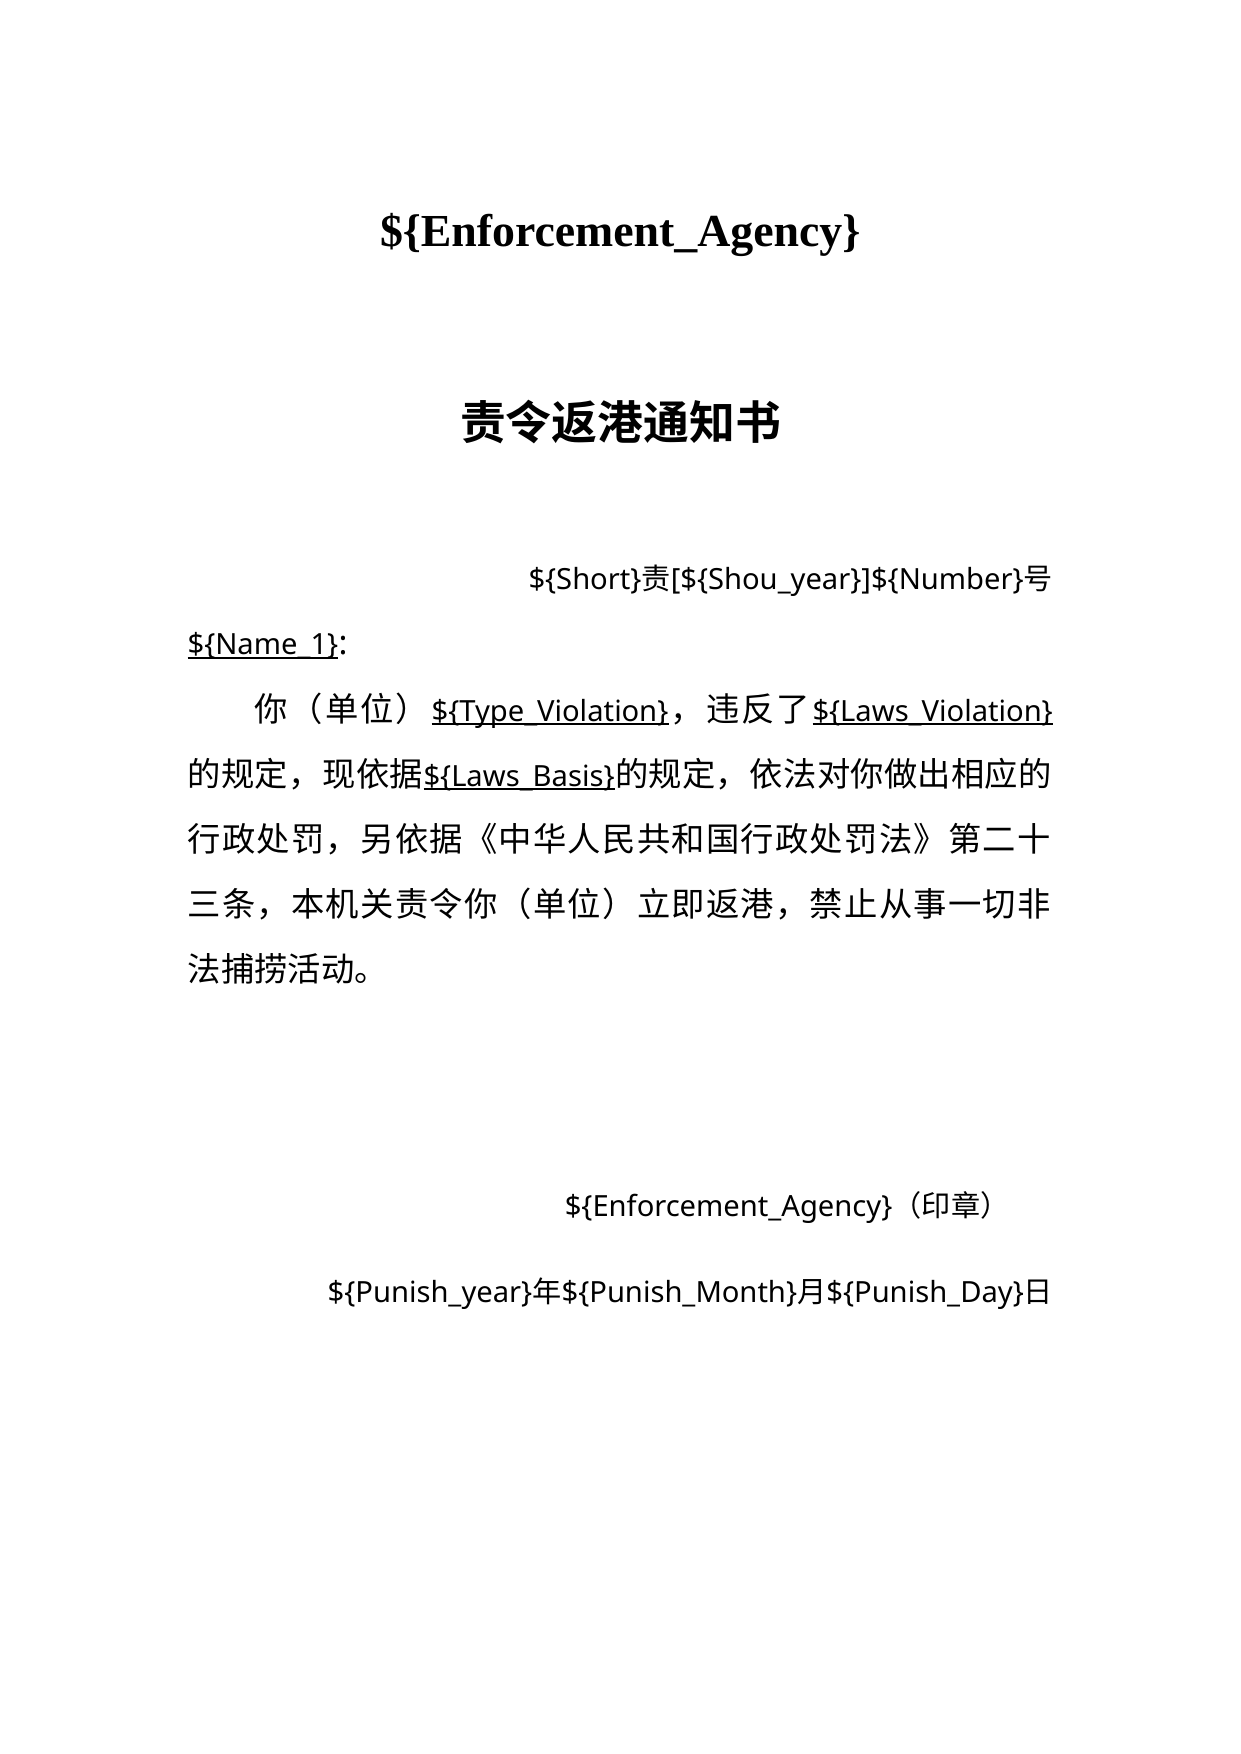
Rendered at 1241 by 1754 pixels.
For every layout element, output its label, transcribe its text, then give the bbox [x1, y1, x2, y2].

text ${Name_1}: [187, 609, 1053, 674]
text ${Enforcement_Agency}（印章） [187, 1172, 1009, 1237]
subtitle ${Enforcement_Agency} [187, 197, 1053, 262]
text ${Short}责[${Shou_year}]${Number}号 [187, 544, 1053, 609]
text 你（单位）${Type_Violation}，违反了${Laws_Violation}的规定，现依据${Laws_Basis}的规定，依法对你做出相应的行政处罚，另依据《中华人民共和国行政处罚法》第二十三条，本机关责令你（单位）立即返港，禁止从事一切非法捕捞活动。 [187, 674, 1053, 999]
subtitle 责令返港通知书 [187, 371, 1053, 468]
text ${Punish_year}年${Punish_Month}月${Punish_Day}日 [187, 1258, 1053, 1323]
